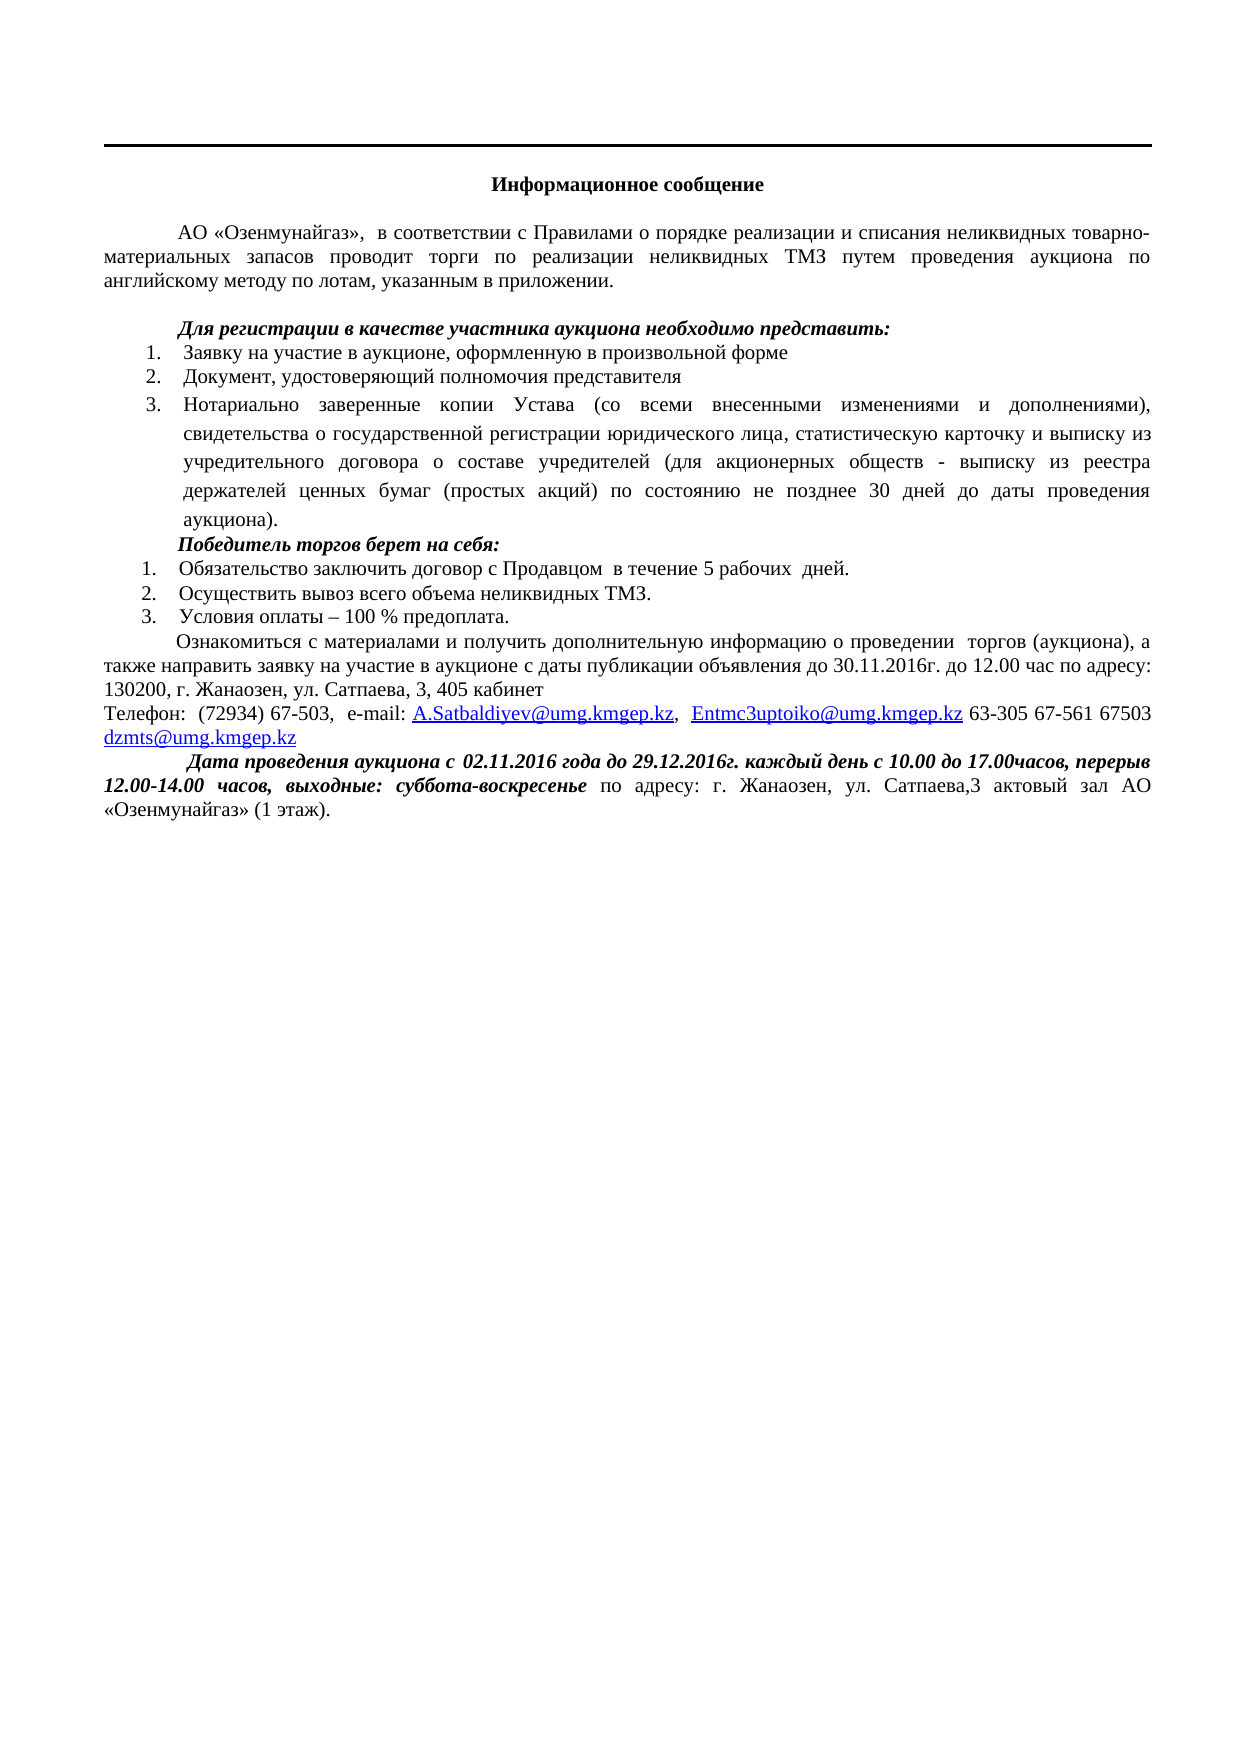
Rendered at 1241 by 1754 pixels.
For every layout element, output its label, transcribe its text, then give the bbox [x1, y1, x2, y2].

text Ознакомиться с материалами и получить дополнительную информацию о проведении торгов (аукциона), а также направить заявку на участие в аукционе с даты публикации объявления до 30.11.2016г. до 12.00 час по адресу: 130200, г. Жанаозен, ул. Сатпаева, 3, 405 кабинет [103, 628, 1152, 701]
list Условия оплаты – 100 % предоплата. [141, 604, 1152, 628]
list Обязательство заключить договор с Продавцом в течение 5 рабочих дней. [141, 556, 1152, 580]
text АО «Озенмунайгаз», в соответствии с Правилами о порядке реализации и списания неликвидных товарно-материальных запасов проводит торги по реализации неликвидных ТМЗ путем проведения аукциона по английскому методу по лотам, указанным в приложении. [103, 219, 1152, 292]
list Нотариально заверенные копии Устава (со всеми внесенными изменениями и дополнениями), свидетельства о государственной регистрации юридического лица, статистическую карточку и выписку из учредительного договора о составе учредителей (для акционерных обществ - выписку из реестра держателей ценных бумаг (простых акций) по состоянию не позднее 30 дней до даты проведения аукциона). [146, 388, 1152, 532]
list Осуществить вывоз всего объема неликвидных ТМЗ. [141, 580, 1152, 604]
list Для регистрации в качестве участника аукциона необходимо представить: [178, 316, 1152, 340]
text Информационное сообщение [103, 171, 1152, 196]
text Дата проведения аукциона с 02.11.2016 года до 29.12.2016г. каждый день с 10.00 до 17.00часов, перерыв 12.00-14.00 часов, выходные: суббота-воскресенье по адресу: г. Жанаозен, ул. Сатпаева,3 актовый зал АО «Озенмунайгаз» (1 этаж). [103, 749, 1152, 821]
list Документ, удостоверяющий полномочия представителя [146, 364, 1152, 388]
text Телефон: (72934) 67-503, e-mail: A.Satbaldiyev@umg.kmgep.kz, Еntmc3uptoiko@umg.kmgep.kz 63-305 67-561 67503 dzmts@umg.kmgep.kz [103, 701, 1152, 749]
list Заявку на участие в аукционе, оформленную в произвольной форме [146, 340, 1152, 364]
text Победитель торгов берет на себя: [103, 532, 1152, 556]
